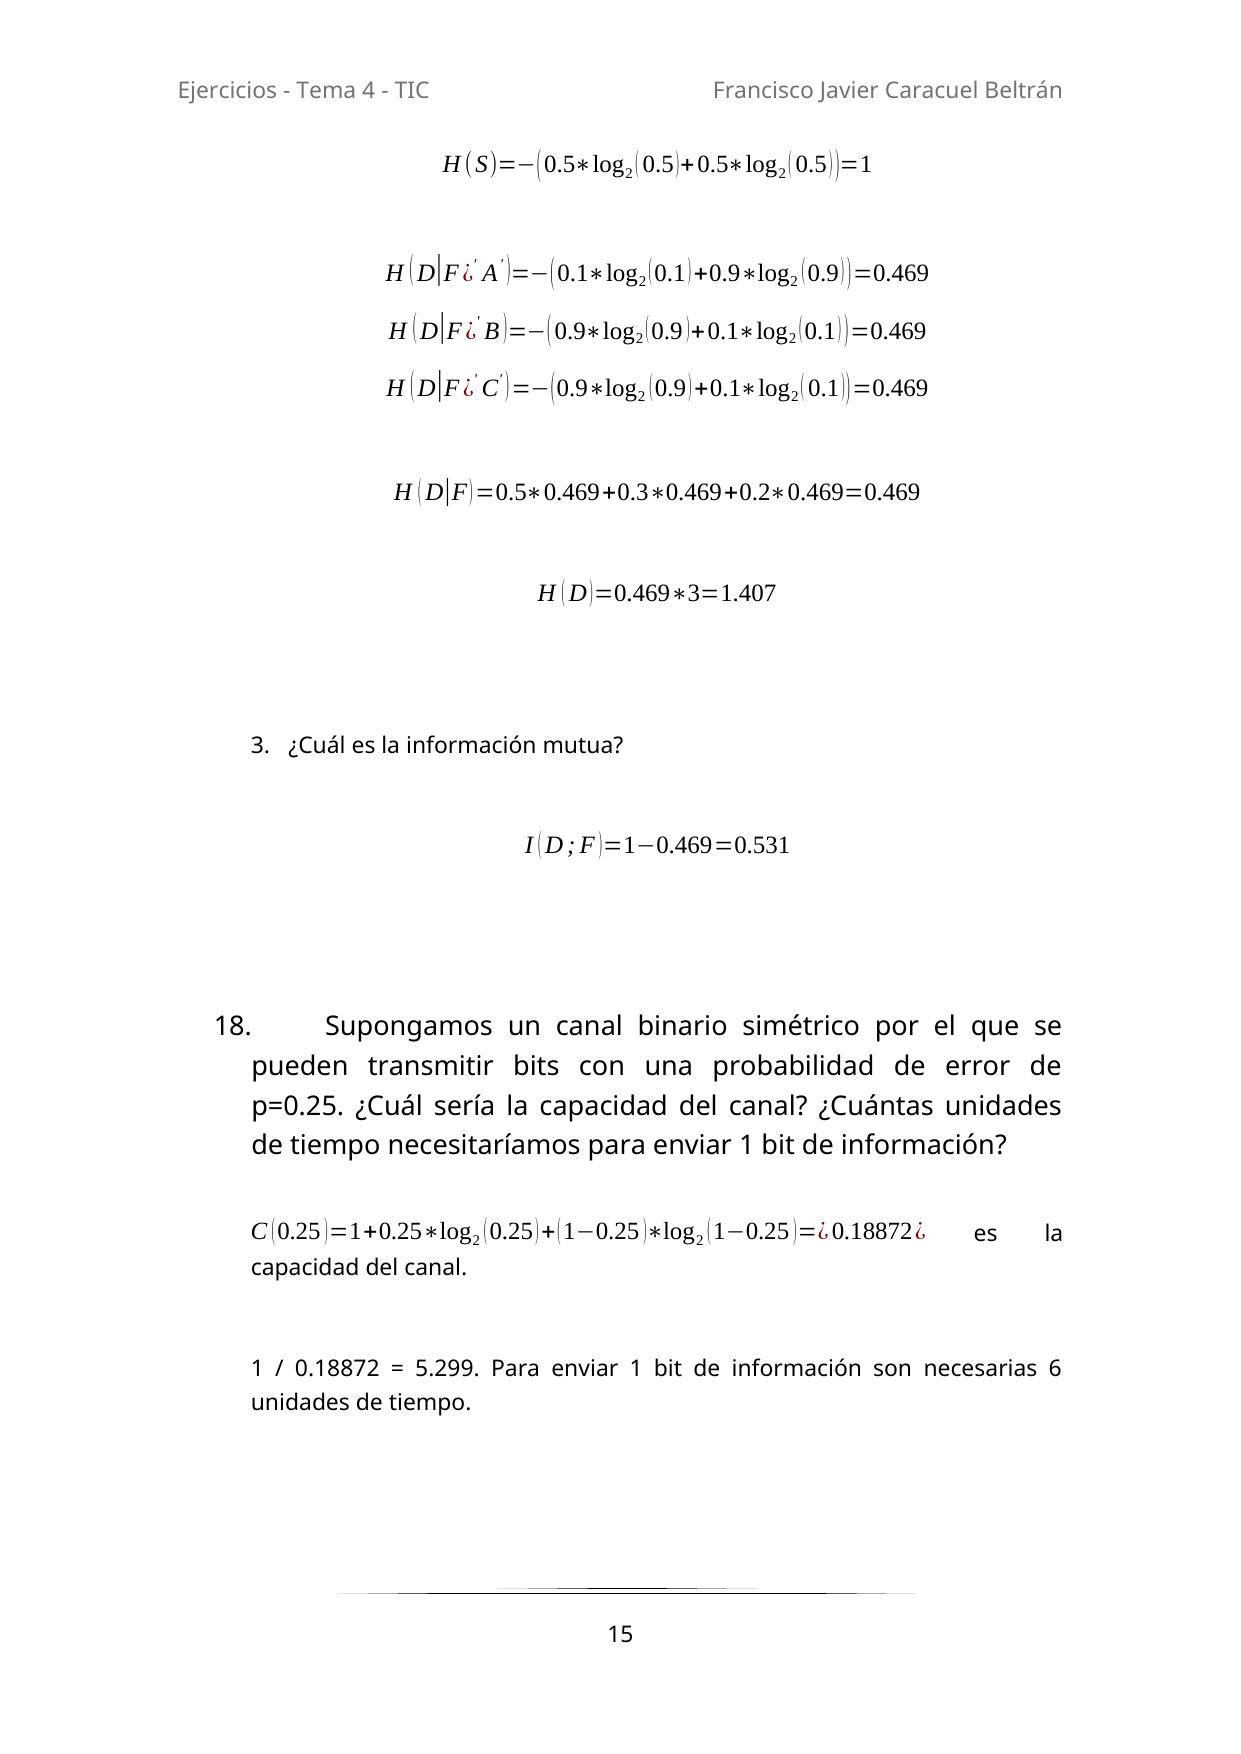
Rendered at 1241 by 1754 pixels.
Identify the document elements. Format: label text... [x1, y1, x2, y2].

list ¿Cuál es la información mutua? [251, 728, 1063, 760]
text 1 / 0.18872 = 5.299. Para enviar 1 bit de información son necesarias 6 unidades de tiempo. [251, 1352, 1063, 1417]
text es la capacidad del canal. [251, 1216, 1063, 1282]
subtitle Supongamos un canal binario simétrico por el que se pueden transmitir bits con una probabilidad de error de p=0.25. ¿Cuál sería la capacidad del canal? ¿Cuántas unidades de tiempo necesitaríamos para enviar 1 bit de información? [213, 1006, 1063, 1163]
